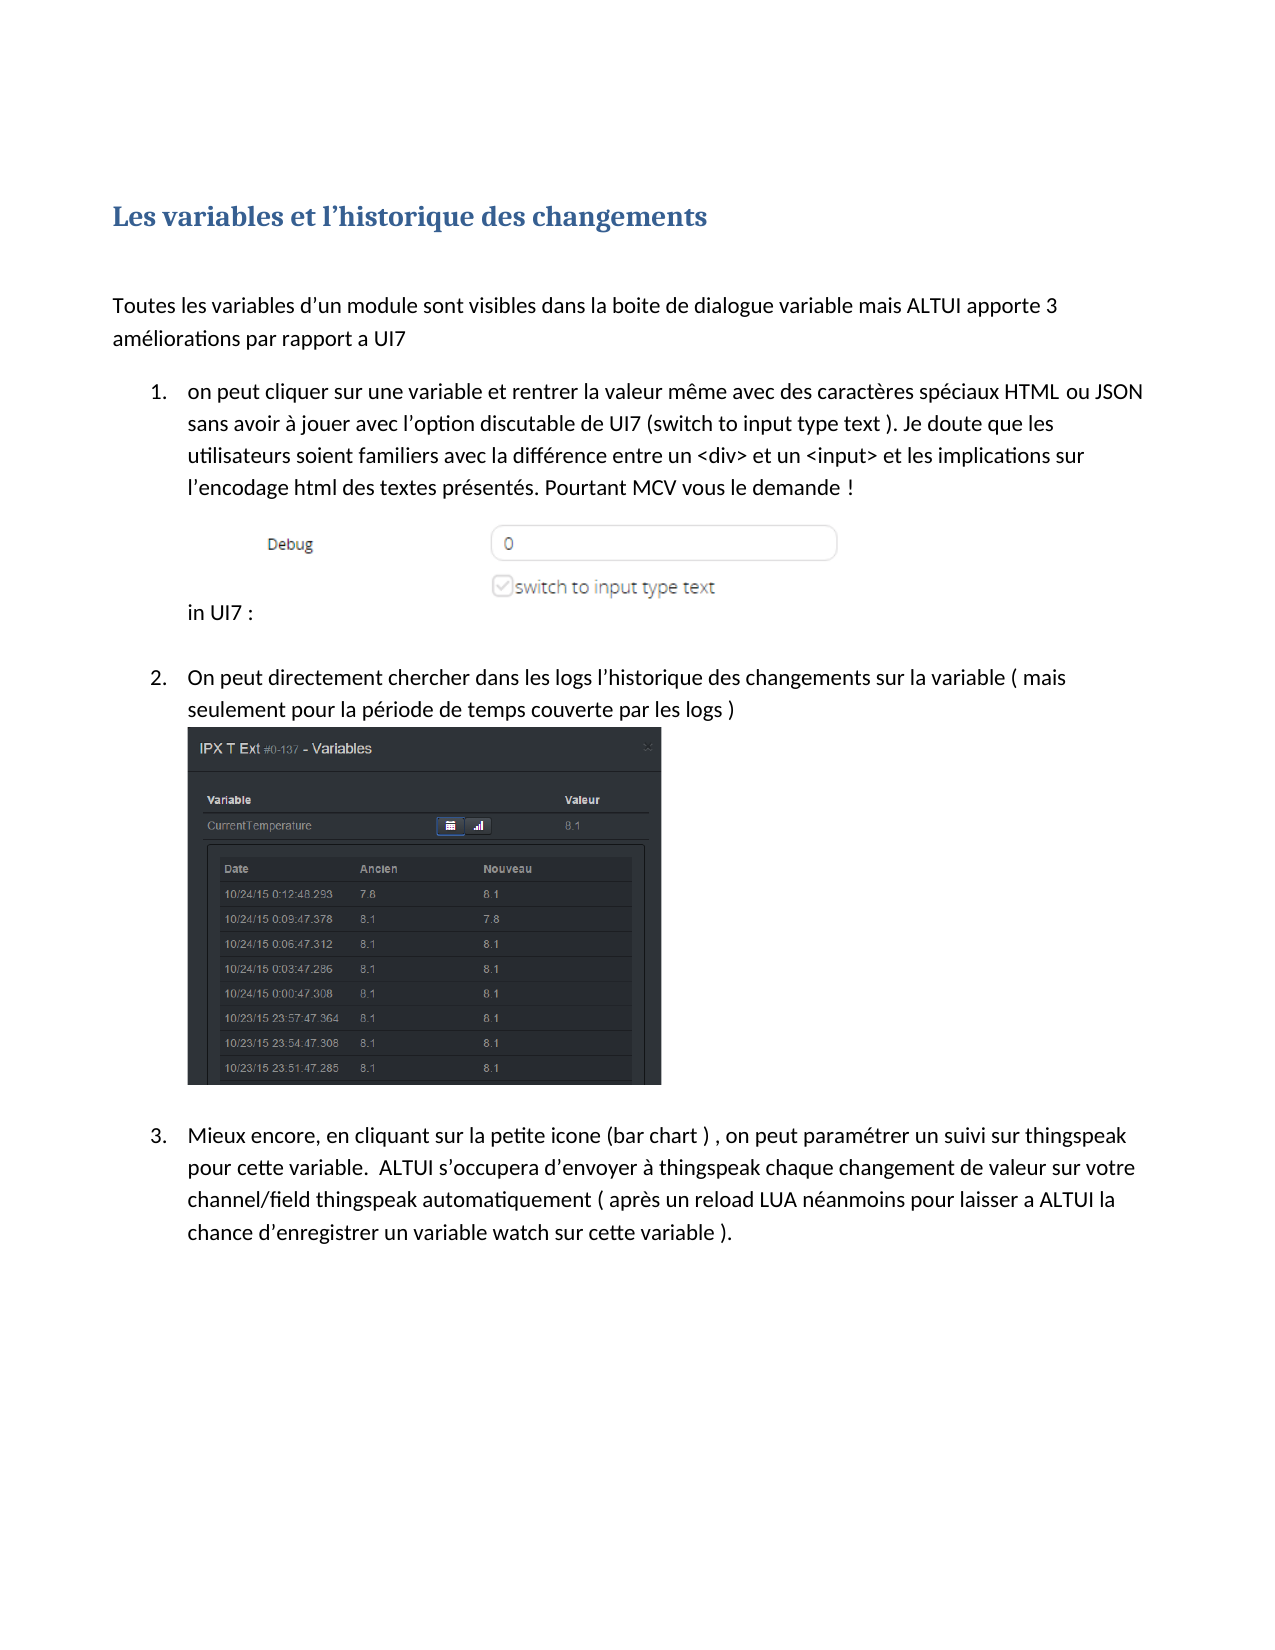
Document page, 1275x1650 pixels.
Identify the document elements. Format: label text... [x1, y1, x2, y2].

picture [187, 727, 662, 1085]
text Toutes les variables d’un module sont visibles dans la boite de dialogue variable mais ALTUI apporte 3 améliorations par rapport a UI7 [112, 292, 1162, 352]
list on peut cliquer sur une variable et rentrer la valeur même avec des caractères spéciaux HTML ou JSON sans avoir à jouer avec l’option discutable de UI7 (switch to input type text ). Je doute que les utilisateurs soient familiers avec la différence entre un <div> et un <input> et les implications sur l’encodage html des textes présentés. Pourtant MCV vous le demande ! in UI7 : [150, 377, 1162, 658]
subtitle Les variables et l’historique des changements [112, 200, 1162, 233]
picture [253, 505, 860, 621]
